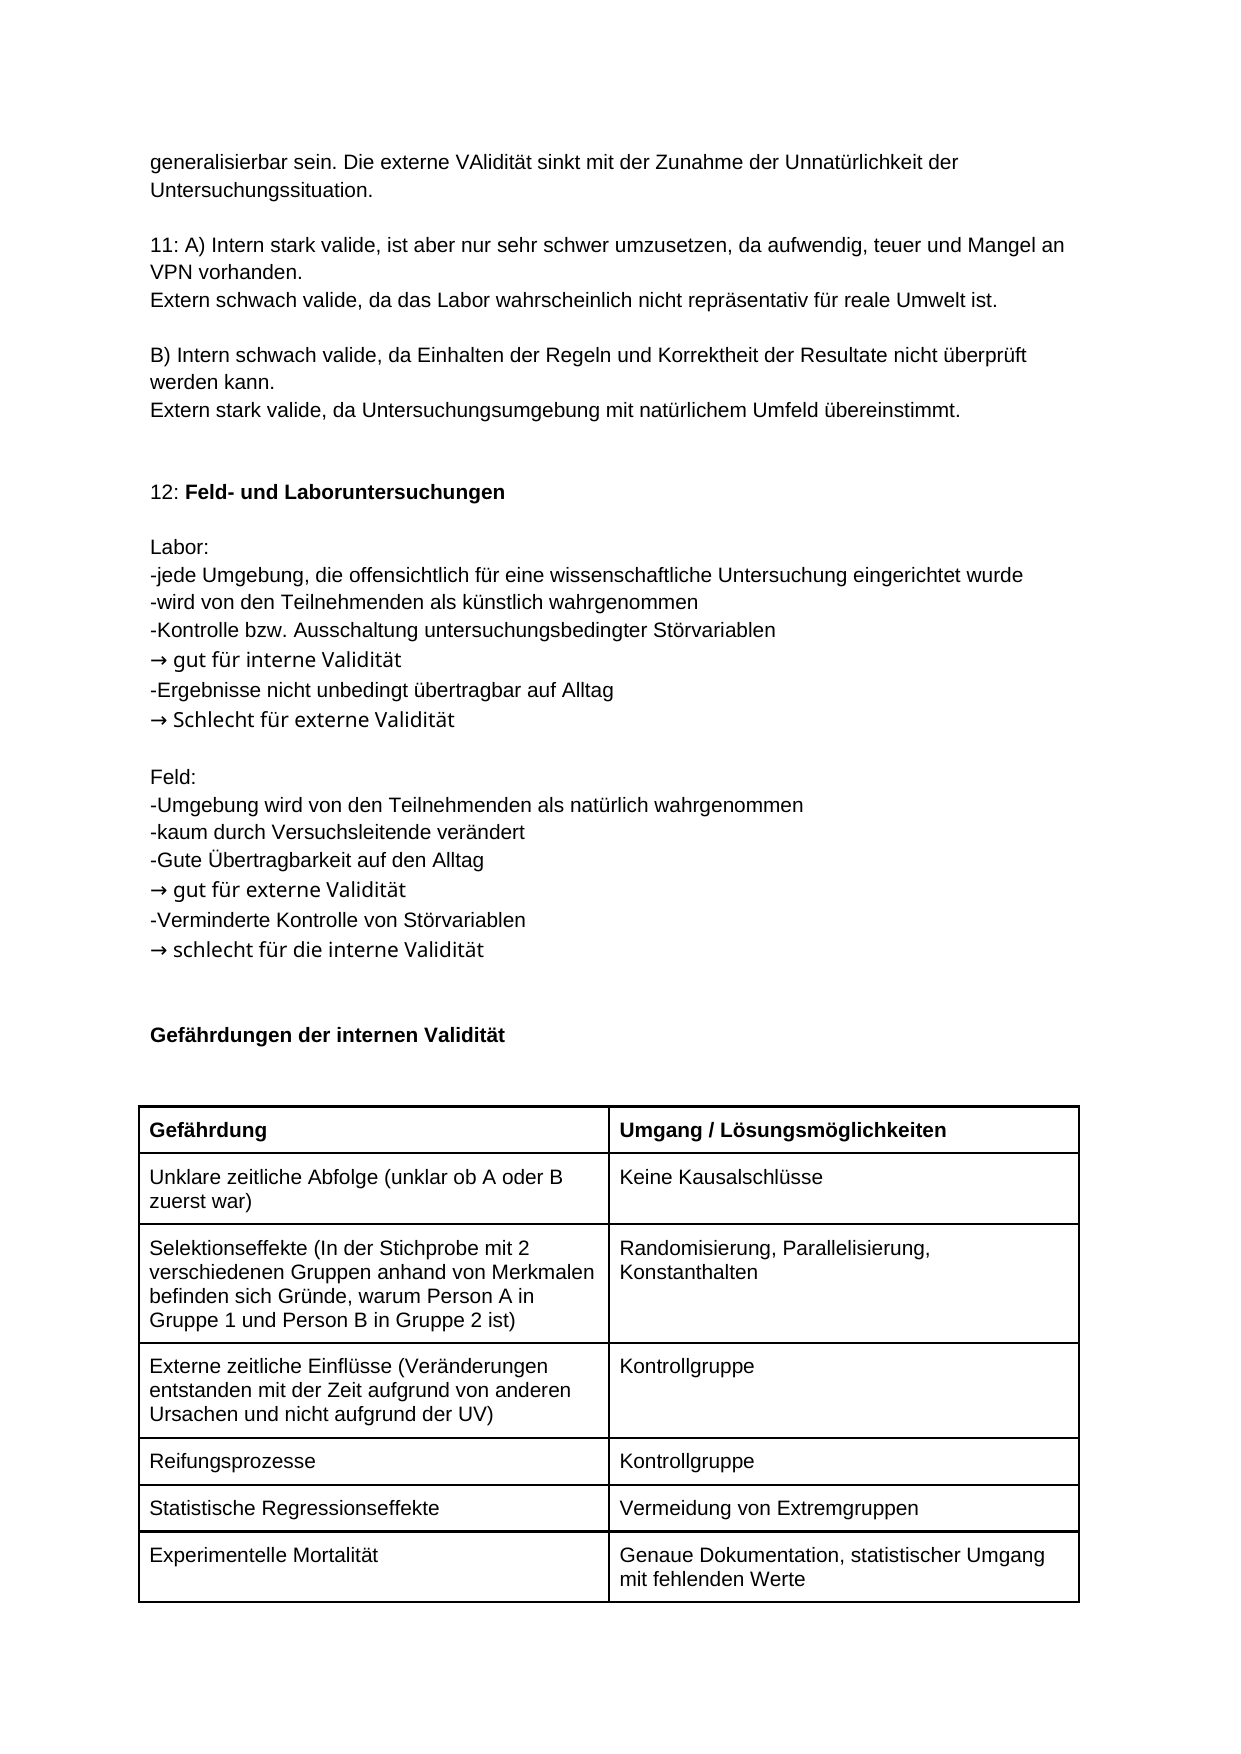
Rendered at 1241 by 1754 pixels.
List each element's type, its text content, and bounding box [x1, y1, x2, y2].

text -jede Umgebung, die offensichtlich für eine wissenschaftliche Untersuchung eingerichtet wurde [150, 562, 1090, 586]
table_header Gefährdung [140, 1108, 608, 1152]
table_cell Genaue Dokumentation, statistischer Umgang mit fehlenden Werte [610, 1533, 1078, 1601]
text Feld: [150, 765, 1090, 789]
text → gut für externe Validität [150, 875, 1090, 904]
table_header Umgang / Lösungsmöglichkeiten [610, 1108, 1078, 1152]
table_cell Externe zeitliche Einflüsse (Veränderungen entstanden mit der Zeit aufgrund von anderen Ursachen und nicht aufgrund der UV) [140, 1344, 608, 1437]
text -Ergebnisse nicht unbedingt übertragbar auf Alltag [150, 678, 1090, 702]
table_cell Vermeidung von Extremgruppen [610, 1486, 1078, 1530]
table_cell Statistische Regressionseffekte [140, 1486, 608, 1530]
table_cell Kontrollgruppe [610, 1344, 1078, 1437]
table_cell Unklare zeitliche Abfolge (unklar ob A oder B zuerst war) [140, 1154, 608, 1223]
table_cell Experimentelle Mortalität [140, 1533, 608, 1601]
table_cell Kontrollgruppe [610, 1439, 1078, 1483]
text Gefährdungen der internen Validität [150, 1023, 1090, 1047]
text Extern schwach valide, da das Labor wahrscheinlich nicht repräsentativ für reale Umwelt ist. [150, 287, 1090, 311]
text → schlecht für die interne Validität [150, 935, 1090, 964]
text -kaum durch Versuchsleitende verändert [150, 820, 1090, 844]
text → gut für interne Validität [150, 645, 1090, 673]
text 11: A) Intern stark valide, ist aber nur sehr schwer umzusetzen, da aufwendig, teuer und Mangel an VPN vorhanden. [150, 232, 1090, 284]
text → Schlecht für externe Validität [150, 705, 1090, 733]
text B) Intern schwach valide, da Einhalten der Regeln und Korrektheit der Resultate nicht überprüft werden kann. [150, 342, 1090, 394]
text -Verminderte Kontrolle von Störvariablen [150, 908, 1090, 932]
text 12: Feld- und Laboruntersuchungen [150, 480, 1090, 504]
text -Umgebung wird von den Teilnehmenden als natürlich wahrgenommen [150, 793, 1090, 817]
table_cell Reifungsprozesse [140, 1439, 608, 1483]
text -Kontrolle bzw. Ausschaltung untersuchungsbedingter Störvariablen [150, 617, 1090, 641]
text Labor: [150, 535, 1090, 559]
text -wird von den Teilnehmenden als künstlich wahrgenommen [150, 590, 1090, 614]
table_cell Keine Kausalschlüsse [610, 1154, 1078, 1223]
text -Gute Übertragbarkeit auf den Alltag [150, 848, 1090, 872]
text Extern stark valide, da Untersuchungsumgebung mit natürlichem Umfeld übereinstimmt. [150, 397, 1090, 421]
table_cell Randomisierung, Parallelisierung, Konstanthalten [610, 1225, 1078, 1342]
